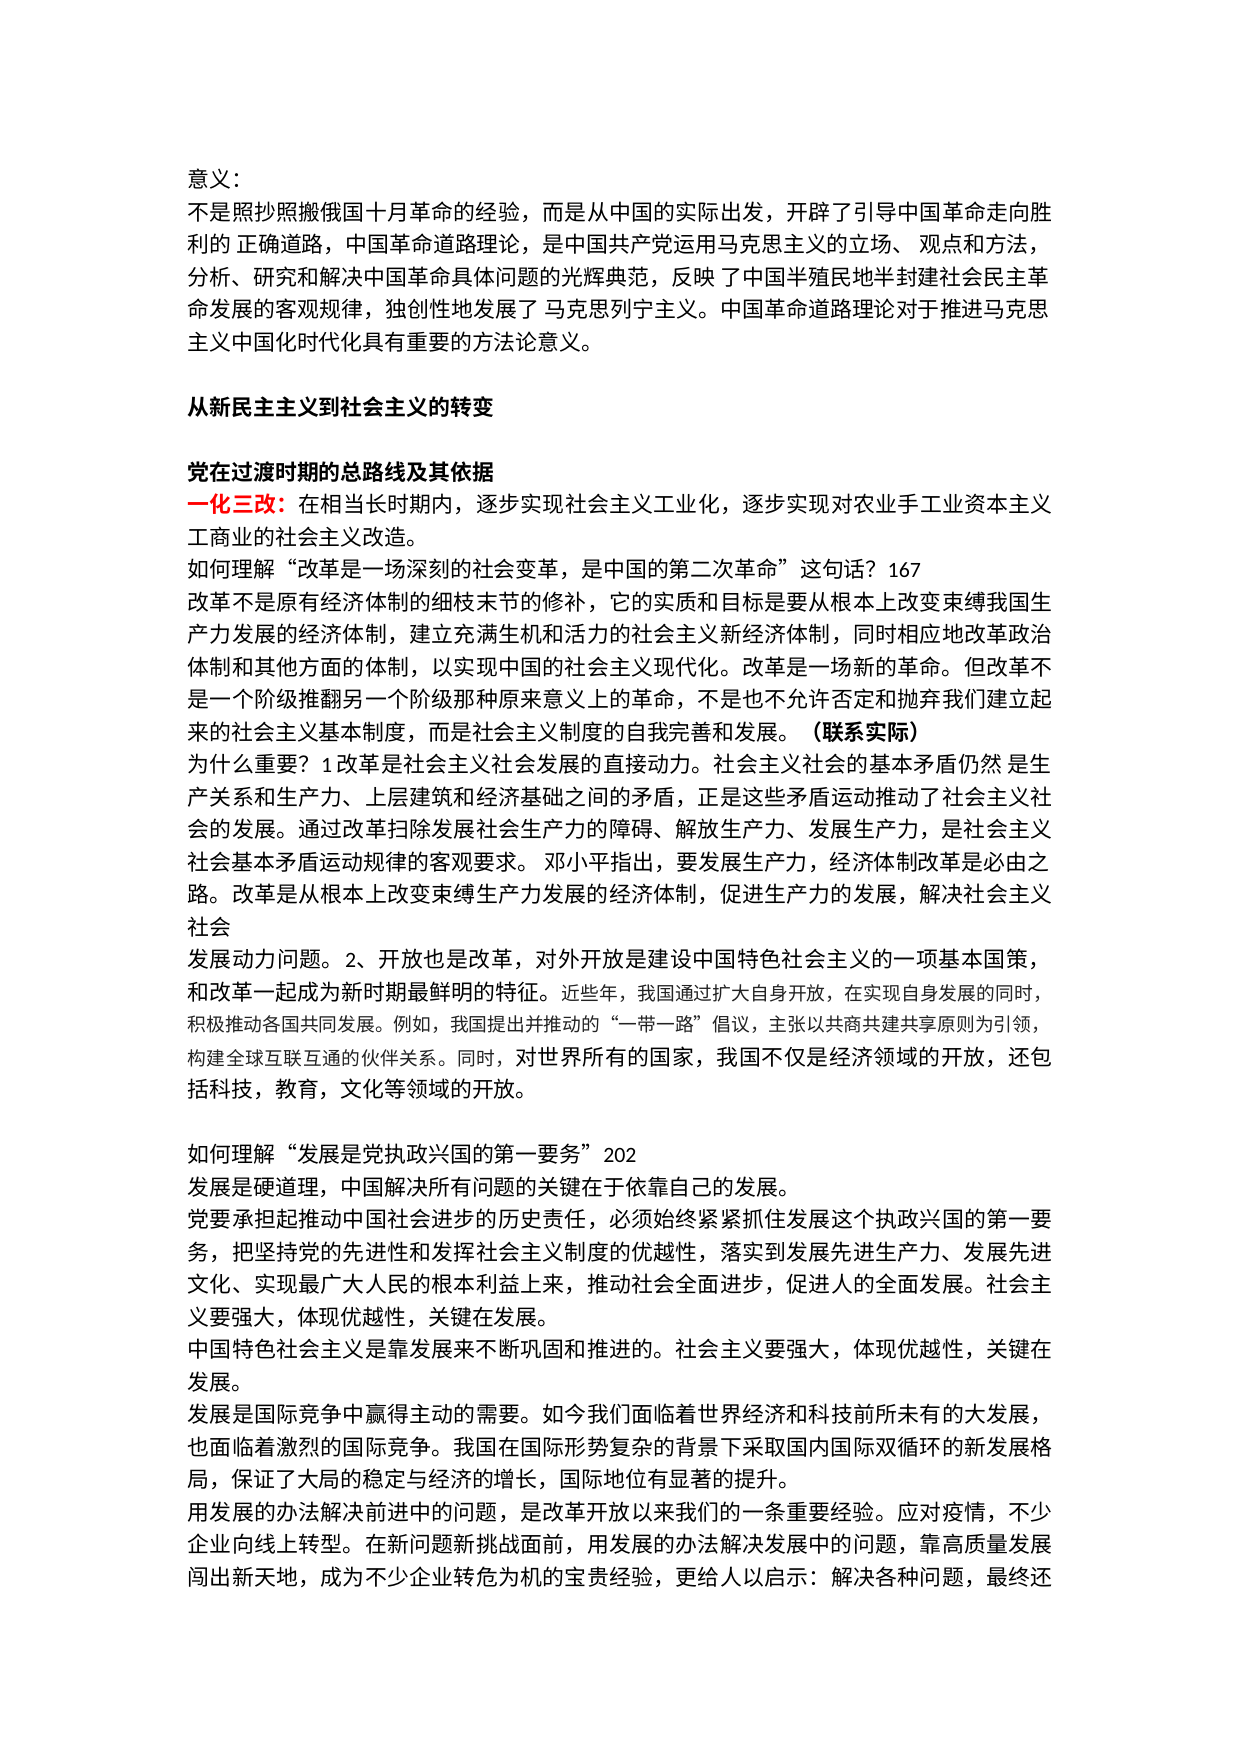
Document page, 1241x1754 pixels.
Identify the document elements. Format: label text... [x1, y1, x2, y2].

text 不是照抄照搬俄国十月革命的经验，而是从中国的实际出发，开辟了引导中国革命走向胜利的 正确道路，中国革命道路理论，是中国共产党运用马克思主义的立场、 观点和方法，分析、研究和解决中国革命具体问题的光辉典范，反映 了中国半殖民地半封建社会民主革命发展的客观规律，独创性地发展了 马克思列宁主义。中国革命道路理论对于推进马克思主义中国化时代化具有重要的方法论意义。 [187, 194, 1053, 357]
text 发展是硬道理，中国解决所有问题的关键在于依靠自己的发展。 [187, 1169, 1053, 1202]
text 党在过渡时期的总路线及其依据 [187, 454, 1053, 487]
text 发展动力问题。2、开放也是改革，对外开放是建设中国特色社会主义的一项基本国策， 和改革一起成为新时期最鲜明的特征。近些年，我国通过扩大自身开放，在实现自身发展的同时，积极推动各国共同发展。例如，我国提出并推动的“一带一路”倡议，主张以共商共建共享原则为引领，构建全球互联互通的伙伴关系。同时，对世界所有的国家，我国不仅是经济领域的开放，还包括科技，教育，文化等领域的开放。 [187, 942, 1053, 1104]
text 一化三改：在相当长时期内，逐步实现社会主义工业化，逐步实现对农业手工业资本主义工商业的社会主义改造。 [187, 487, 1053, 552]
text 发展是国际竞争中赢得主动的需要。如今我们面临着世界经济和科技前所未有的大发展，也面临着激烈的国际竞争。我国在国际形势复杂的背景下采取国内国际双循环的新发展格局，保证了大局的稳定与经济的增长，国际地位有显著的提升。 [187, 1397, 1053, 1494]
text 从新民主主义到社会主义的转变 [187, 389, 1053, 422]
text 中国特色社会主义是靠发展来不断巩固和推进的。社会主义要强大，体现优越性，关键在发展。 [187, 1332, 1053, 1397]
text 党要承担起推动中国社会进步的历史责任，必须始终紧紧抓住发展这个执政兴国的第一要务，把坚持党的先进性和发挥社会主义制度的优越性，落实到发展先进生产力、发展先进文化、实现最广大人民的根本利益上来，推动社会全面进步，促进人的全面发展。社会主义要强大，体现优越性，关键在发展。 [187, 1202, 1053, 1332]
text 意义： [187, 162, 1053, 194]
text 如何理解“改革是一场深刻的社会变革，是中国的第二次革命”这句话？167 [187, 552, 1053, 584]
text 改革不是原有经济体制的细枝末节的修补，它的实质和目标是要从根本上改变束缚我国生产力发展的经济体制，建立充满生机和活力的社会主义新经济体制，同时相应地改革政治体制和其他方面的体制，以实现中国的社会主义现代化。改革是一场新的革命。但改革不是一个阶级推翻另一个阶级那种原来意义上的革命，不是也不允许否定和抛弃我们建立起来的社会主义基本制度，而是社会主义制度的自我完善和发展。（联系实际） [187, 584, 1053, 747]
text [187, 1494, 1053, 1592]
text 为什么重要？1改革是社会主义社会发展的直接动力。社会主义社会的基本矛盾仍然 是生产关系和生产力、上层建筑和经济基础之间的矛盾，正是这些矛盾运动推动了社会主义社会的发展。通过改革扫除发展社会生产力的障碍、解放生产力、发展生产力，是社会主义社会基本矛盾运动规律的客观要求。 邓小平指出，要发展生产力，经济体制改革是必由之路。改革是从根本上改变束缚生产力发展的经济体制，促进生产力的发展，解决社会主义社会 [187, 747, 1053, 942]
text 如何理解“发展是党执政兴国的第一要务”202 [187, 1137, 1053, 1169]
